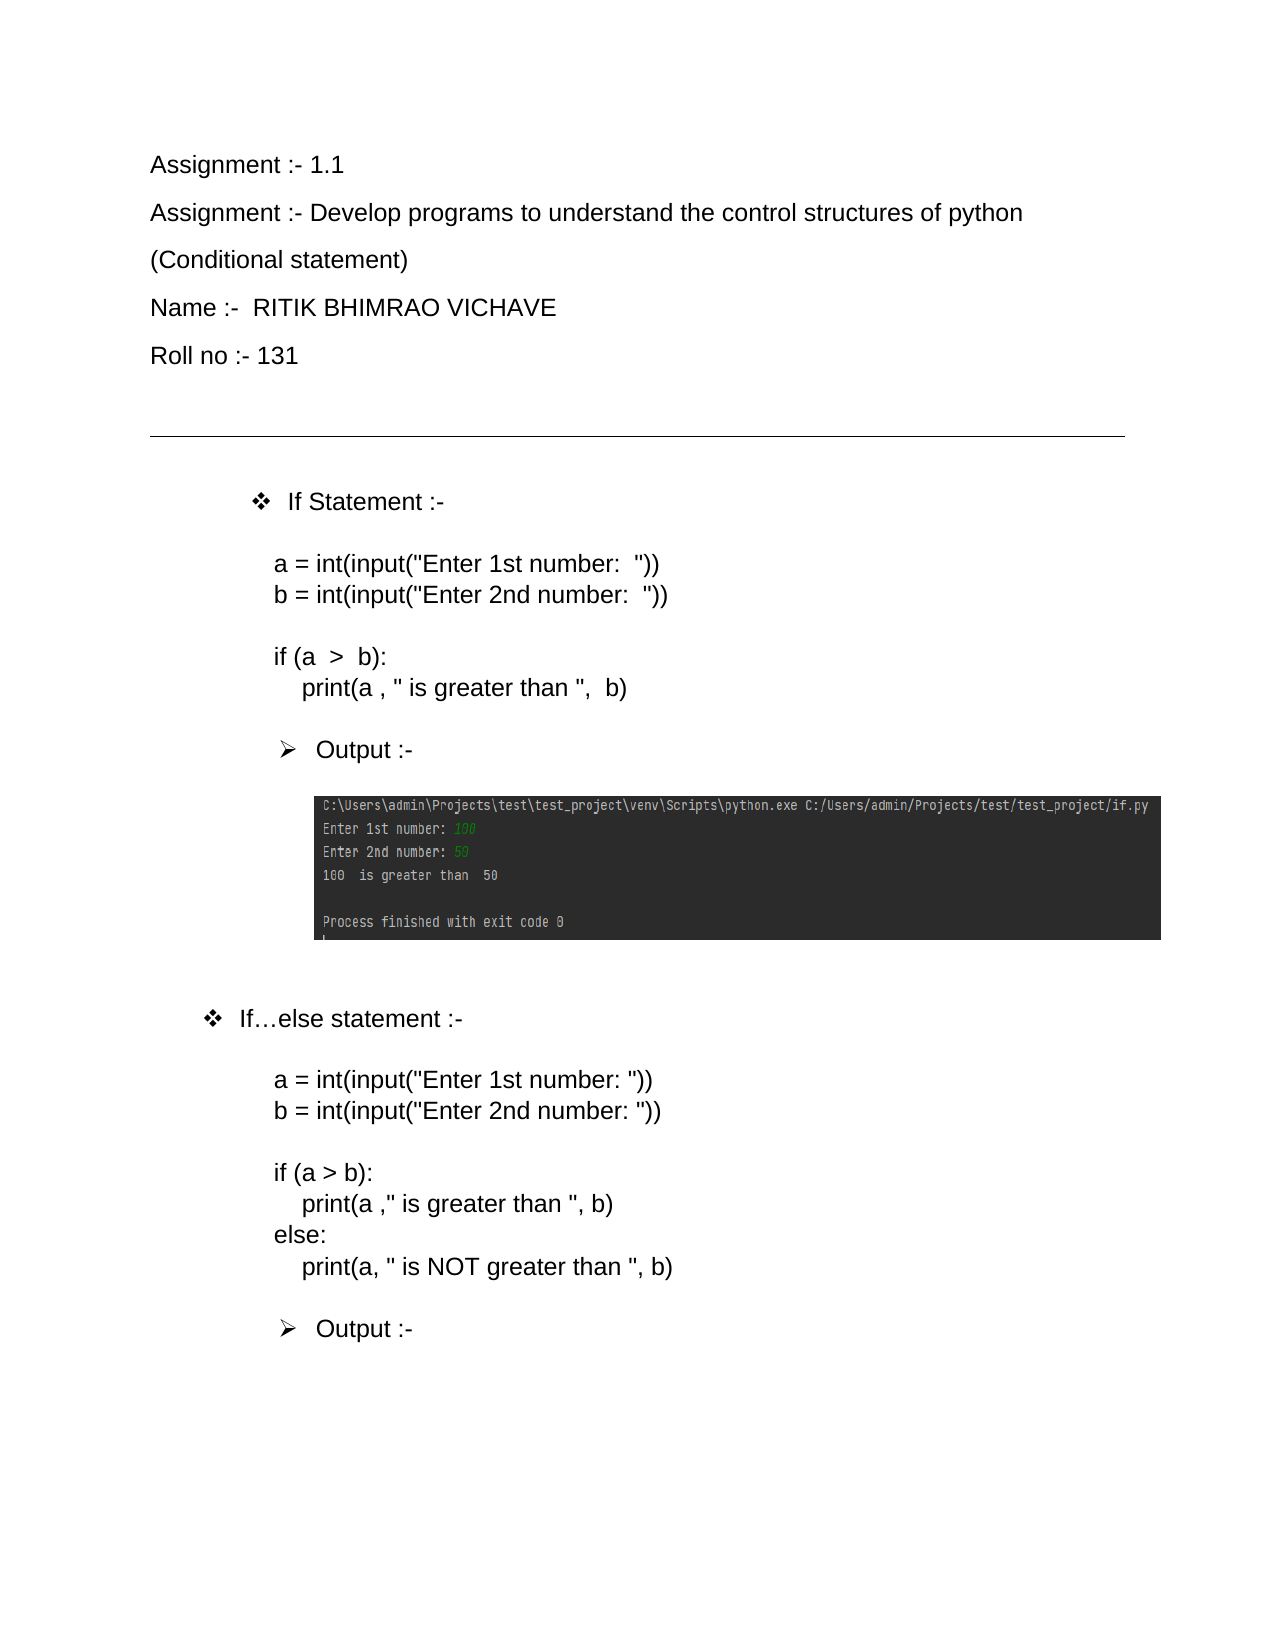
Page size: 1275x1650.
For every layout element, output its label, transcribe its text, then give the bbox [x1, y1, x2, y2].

text Name :- RITIK BHIMRAO VICHAVE [150, 293, 1125, 322]
list If Statement :- [250, 487, 1125, 516]
list If…else statement :- [202, 1004, 1125, 1033]
text Assignment :- Develop programs to understand the control structures of python [150, 198, 1125, 226]
list if (a > b): print(a ," is greater than ", b) else: print(a, " is NOT greater than ", b) [239, 1158, 1125, 1280]
list a = int(input("Enter 1st number: ")) b = int(input("Enter 2nd number: ")) [239, 1065, 1125, 1125]
list Output :- [278, 1314, 1125, 1342]
text Assignment :- 1.1 [150, 150, 1125, 179]
text (Conditional statement) [150, 245, 1125, 274]
text Roll no :- 131 [150, 341, 1125, 369]
picture [314, 796, 1161, 940]
list a = int(input("Enter 1st number: ")) b = int(input("Enter 2nd number: ")) if (a > b): print(a , " is greater than ", b) [239, 549, 1125, 732]
list Output :- [278, 734, 1125, 763]
